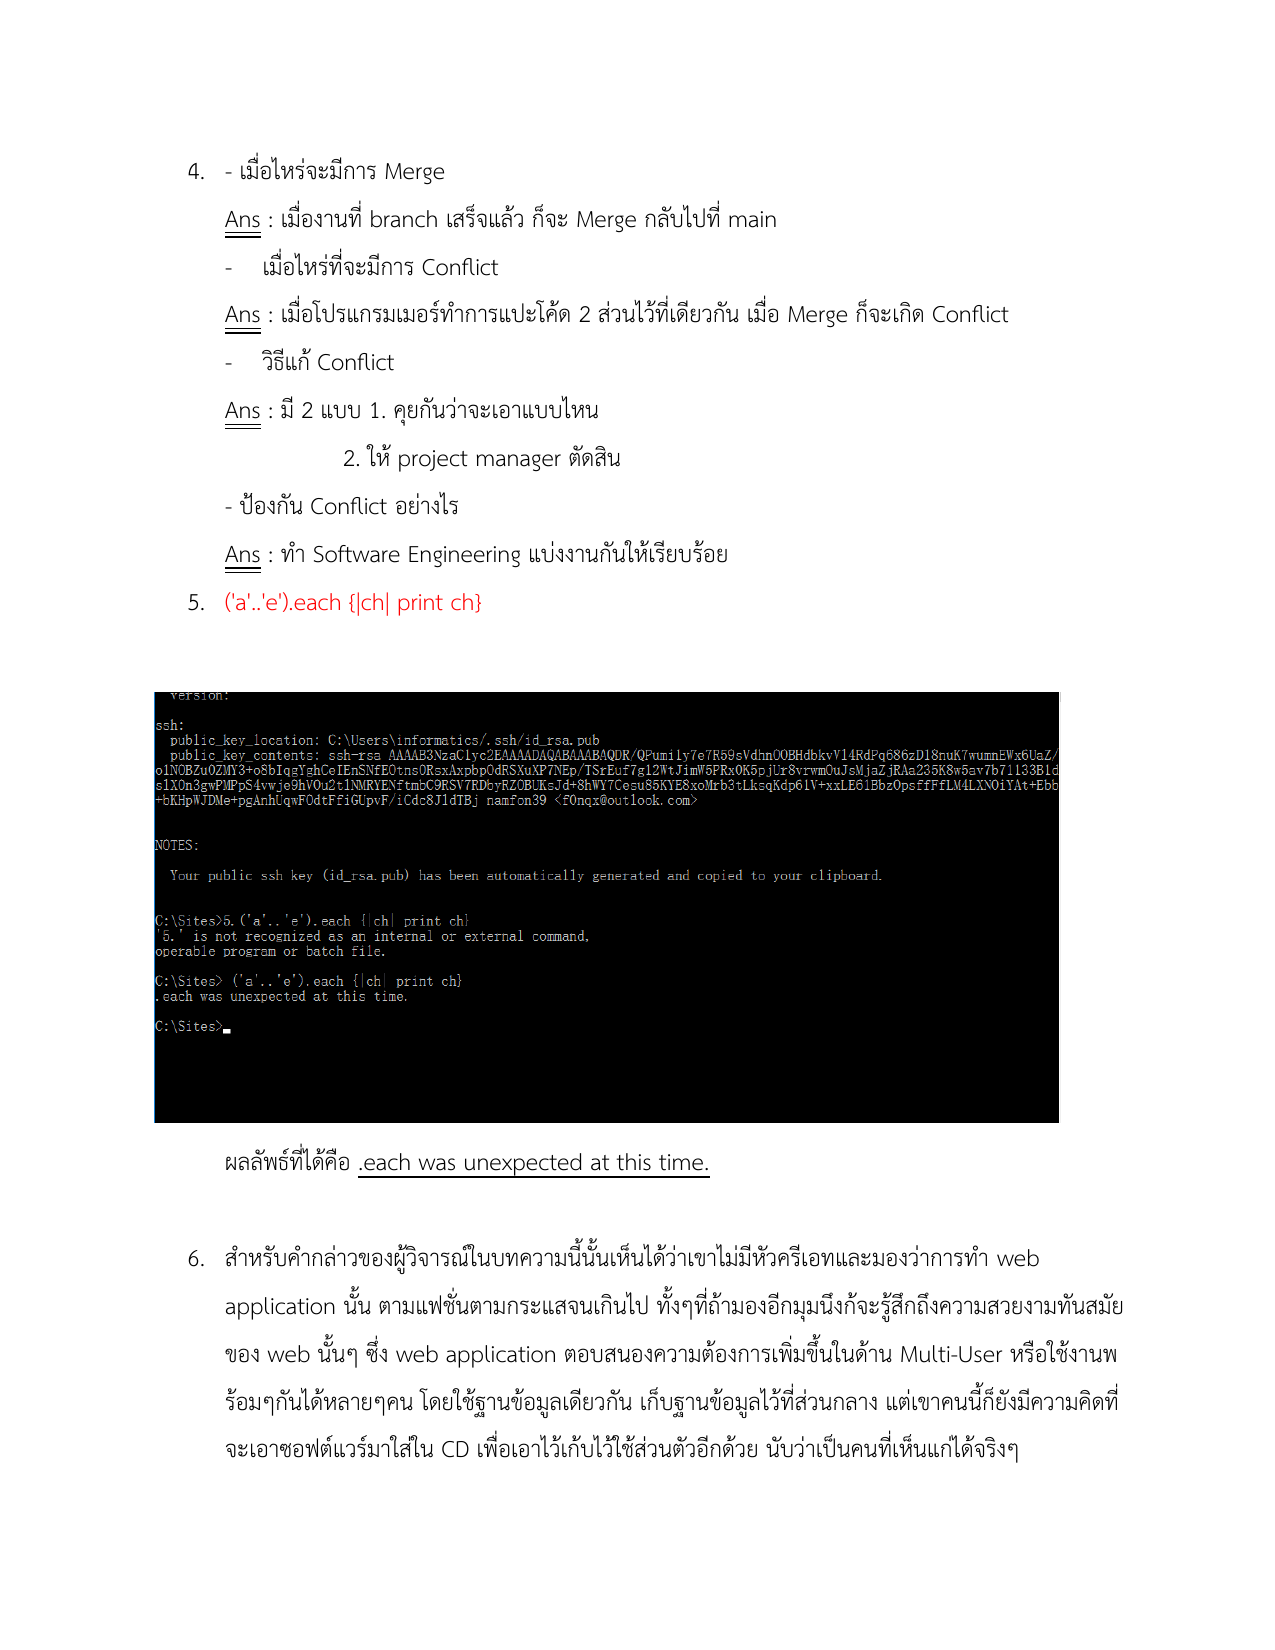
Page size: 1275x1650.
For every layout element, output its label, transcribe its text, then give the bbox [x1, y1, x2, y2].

list - เมื่อไหร่จะมีการ Merge [187, 150, 1125, 194]
list Ans : มี 2 แบบ 1. คุยกันว่าจะเอาแบบไหน [225, 389, 1125, 434]
list ('a'..'e').each {|ch| print ch} [187, 581, 1125, 626]
list Ans : เมื่องานที่ branch เสร็จแล้ว ก็จะ Merge กลับไปที่ main [225, 198, 1125, 242]
list วิธีแก้ Conflict [225, 342, 1125, 386]
picture [150, 692, 1061, 1123]
list 2. ให้ project manager ตัดสิน [225, 437, 1125, 482]
list - ป้องกัน Conflict อย่างไร [225, 485, 1125, 530]
list ผลลัพธ์ที่ได้คือ .each was unexpected at this time. [225, 1141, 1125, 1186]
list Ans : ทำ Software Engineering แบ่งงานกันให้เรียบร้อย [225, 533, 1125, 578]
list เมื่อไหร่ที่จะมีการ Conflict [225, 246, 1125, 290]
list Ans : เมื่อโปรแกรมเมอร์ทำการแปะโค้ด 2 ส่วนไว้ที่เดียวกัน เมื่อ Merge ก็จะเกิด Conflict [225, 294, 1125, 338]
list สำหรับคำกล่าวของผู้วิจารณ์ในบทความนี้นั้นเห็นได้ว่าเขาไม่มีหัวครีเอทและมองว่าการทำ web application นั้น ตามแฟชั่นตามกระแสจนเกินไป ทั้งๆที่ถ้ามองอีกมุมนึงก้จะรู้สึกถึงความสวยงามทันสมัยของ web นั้นๆ ซึ่ง web application ตอบสนองความต้องการเพิ่มขึ้นในด้าน Multi-User หรือใช้งานพร้อมๆกันได้หลายๆคน โดยใช้ฐานข้อมูลเดียวกัน เก็บฐานข้อมูลไว้ที่ส่วนกลาง แต่เขาคนนี้ก็ยังมีความคิดที่จะเอาซอฟต์แวร์มาใส่ใน CD เพื่อเอาไว้เก้บไว้ใช้ส่วนตัวอีกด้วย นับว่าเป็นคนที่เห็นแก่ได้จริงๆ [187, 1237, 1125, 1473]
